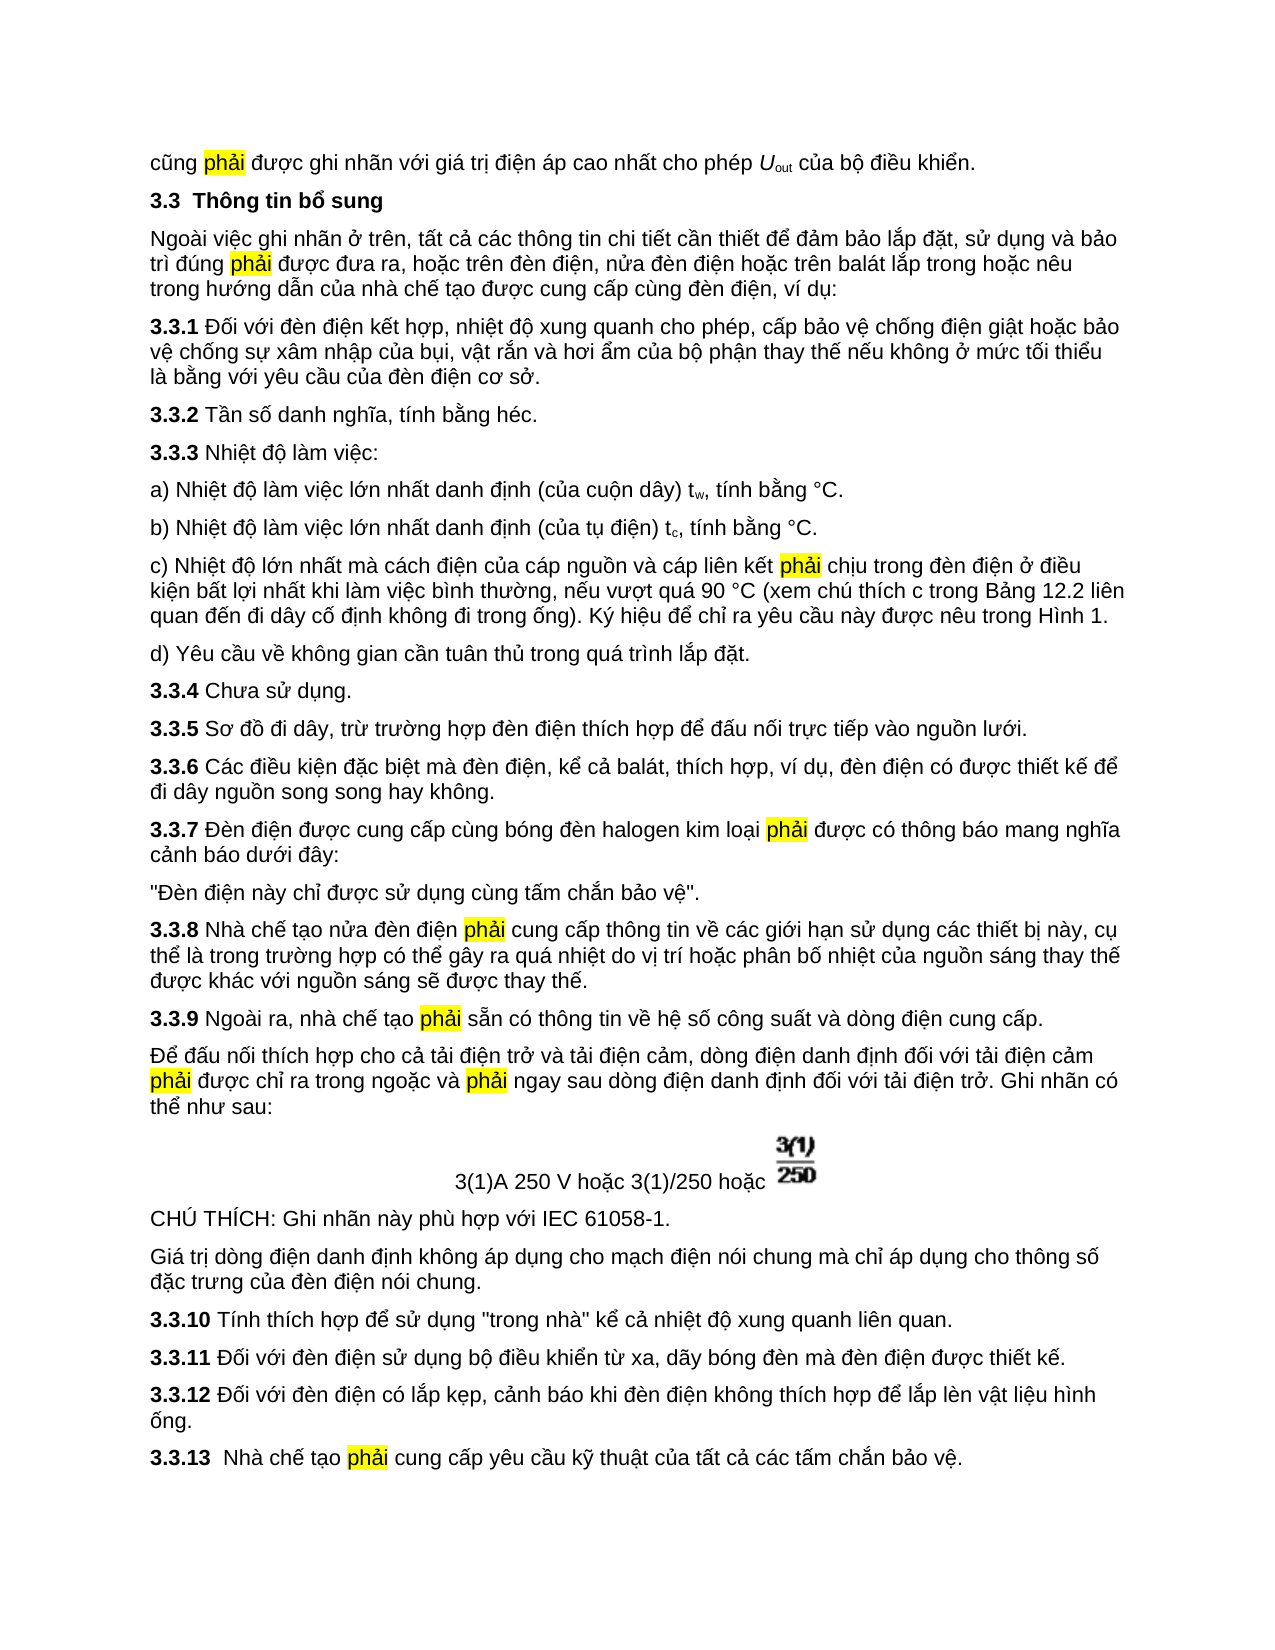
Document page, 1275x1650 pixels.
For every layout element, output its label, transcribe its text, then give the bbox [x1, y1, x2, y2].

text 3.3.13 Nhà chế tạo phải cung cấp yêu cầu kỹ thuật của tất cả các tấm chắn bảo vệ. [150, 1445, 347, 1470]
text c) Nhiệt độ lớn nhất mà cách điện của cáp nguồn và cáp liên kết phải chịu trong đèn điện ở điều kiện bất lợi nhất khi làm việc bình thường, nếu vượt quá 90 °C (xem chú thích c trong Bảng 12.2 liên quan đến đi dây cố định không đi trong ống). Ký hiệu để chỉ ra yêu cầu này được nêu trong Hình 1. [150, 552, 1125, 628]
text Ngoài việc ghi nhãn ở trên, tất cả các thông tin chi tiết cần thiết để đảm bảo lắp đặt, sử dụng và bảo trì đúng phải được đưa ra, hoặc trên đèn điện, nửa đèn điện hoặc trên balát lắp trong hoặc nêu trong hướng dẫn của nhà chế tạo được cung cấp cùng đèn điện, ví dụ: [150, 225, 1125, 301]
text CHÚ THÍCH: Ghi nhãn này phù hợp với IEC 61058-1. [150, 1206, 1125, 1231]
text 3.3.4 Chưa sử dụng. [150, 678, 1125, 703]
text 3.3.11 Đối với đèn điện sử dụng bộ điều khiển từ xa, dãy bóng đèn mà đèn điện được thiết kế. [150, 1344, 1125, 1370]
text 3.3 Thông tin bổ sung [150, 188, 1125, 213]
text 3.3.6 Các điều kiện đặc biệt mà đèn điện, kể cả balát, thích hợp, ví dụ, đèn điện có được thiết kế để đi dây nguồn song song hay không. [150, 754, 1125, 804]
text 3.3.2 Tần số danh nghĩa, tính bằng héc. [150, 402, 1125, 427]
text Để đấu nối thích hợp cho cả tải điện trở và tải điện cảm, dòng điện danh định đối với tải điện cảm phải được chỉ ra trong ngoặc và phải ngay sau dòng điện danh định đối với tải điện trở. Ghi nhãn có thể như sau: [150, 1043, 1125, 1119]
text 3.3.9 Ngoài ra, nhà chế tạo phải sẵn có thông tin về hệ số công suất và dòng điện cung cấp. [461, 1005, 1125, 1031]
text 3.3.7 Đèn điện được cung cấp cùng bóng đèn halogen kim loại phải được có thông báo mang nghĩa cảnh báo dưới đây: [150, 817, 1125, 867]
text 3.3.5 Sơ đồ đi dây, trừ trường hợp đèn điện thích hợp để đấu nối trực tiếp vào nguồn lưới. [150, 716, 1125, 741]
text 3.3.10 Tính thích hợp để sử dụng "trong nhà" kể cả nhiệt độ xung quanh liên quan. [150, 1307, 1125, 1332]
text 3.3.1 Đối với đèn điện kết hợp, nhiệt độ xung quanh cho phép, cấp bảo vệ chống điện giật hoặc bảo vệ chống sự xâm nhập của bụi, vật rắn và hơi ẩm của bộ phận thay thế nếu không ở mức tối thiểu là bằng với yêu cầu của đèn điện cơ sở. [150, 313, 1125, 389]
text d) Yêu cầu về không gian cần tuân thủ trong quá trình lắp đặt. [150, 641, 1125, 666]
text 3(1)A 250 V hoặc 3(1)/250 hoặc [150, 1131, 1125, 1194]
text 3.3.3 Nhiệt độ làm việc: [150, 439, 1125, 464]
picture [772, 1131, 821, 1189]
text 3.3.13 Nhà chế tạo phải cung cấp yêu cầu kỹ thuật của tất cả các tấm chắn bảo vệ. [388, 1445, 1125, 1470]
text Giá trị dòng điện danh định không áp dụng cho mạch điện nói chung mà chỉ áp dụng cho thông số đặc trưng của đèn điện nói chung. [150, 1244, 1125, 1294]
text 3.3.12 Đối với đèn điện có lắp kẹp, cảnh báo khi đèn điện không thích hợp để lắp lèn vật liệu hình ống. [150, 1382, 1125, 1433]
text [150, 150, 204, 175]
text 3.3.9 Ngoài ra, nhà chế tạo phải sẵn có thông tin về hệ số công suất và dòng điện cung cấp. [150, 1005, 420, 1031]
text b) Nhiệt độ làm việc lớn nhất danh định (của tụ điện) tc, tính bằng °C. [150, 515, 1125, 540]
text a) Nhiệt độ làm việc lớn nhất danh định (của cuộn dây) tw, tính bằng °C. [150, 477, 1125, 502]
text 3.3.8 Nhà chế tạo nửa đèn điện phải cung cấp thông tin về các giới hạn sử dụng các thiết bị này, cụ thể là trong trường hợp có thể gây ra quá nhiệt do vị trí hoặc phân bố nhiệt của nguồn sáng thay thế được khác với nguồn sáng sẽ được thay thế. [150, 917, 1125, 993]
text "Đèn điện này chỉ được sử dụng cùng tấm chắn bảo vệ". [150, 879, 1125, 905]
